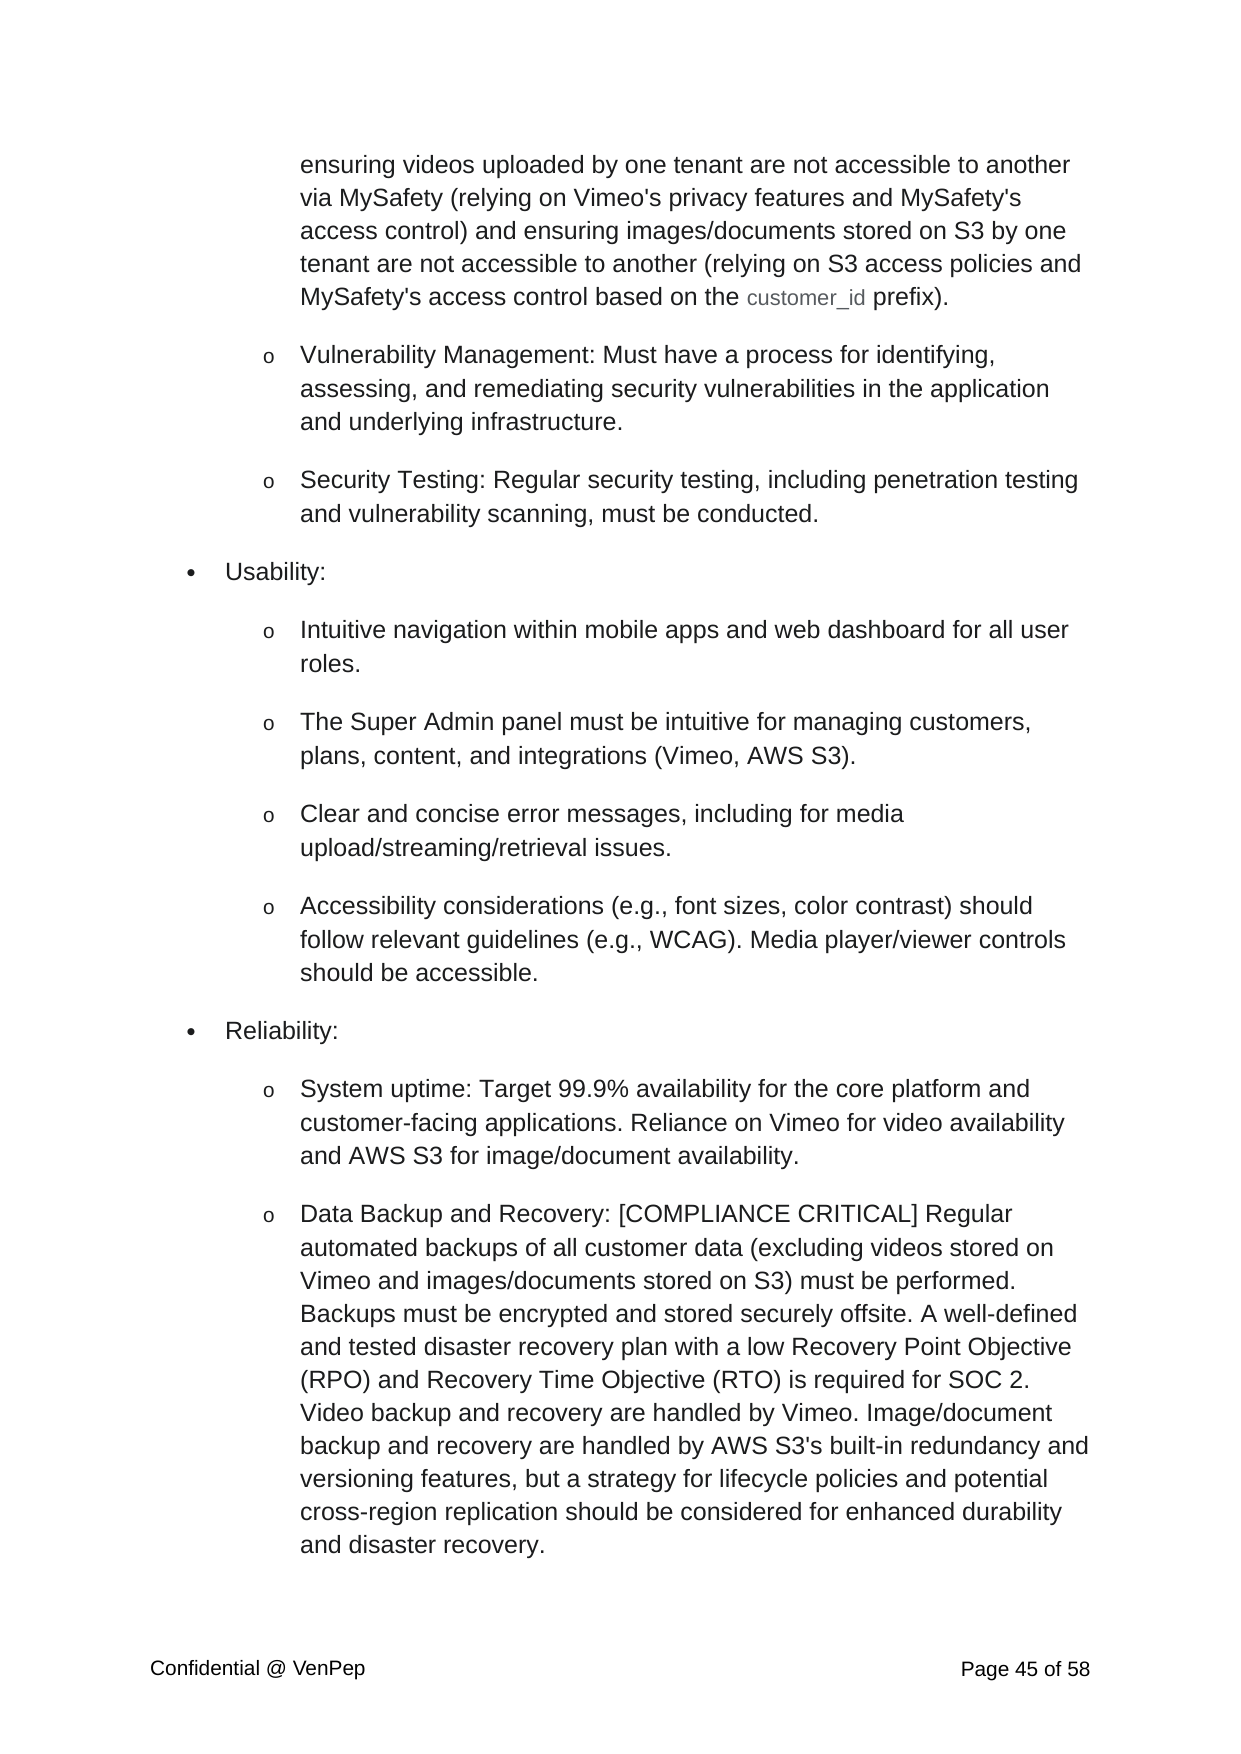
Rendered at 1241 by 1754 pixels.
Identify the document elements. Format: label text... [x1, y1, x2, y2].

list Accessibility considerations (e.g., font sizes, color contrast) should follow relevant guidelines (e.g., WCAG). Media player/viewer controls should be accessible. [262, 891, 1090, 987]
list Data Backup and Recovery: [COMPLIANCE CRITICAL] Regular automated backups of all customer data (excluding videos stored on Vimeo and images/documents stored on S3) must be performed. Backups must be encrypted and stored securely offsite. A well-defined and tested disaster recovery plan with a low Recovery Point Objective (RPO) and Recovery Time Objective (RTO) is required for SOC 2. Video backup and recovery are handled by Vimeo. Image/document backup and recovery are handled by AWS S3's built-in redundancy and versioning features, but a strategy for lifecycle policies and potential cross-region replication should be considered for enhanced durability and disaster recovery. [262, 1199, 1090, 1559]
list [262, 150, 1090, 311]
list Reliability: [187, 1016, 1090, 1045]
list System uptime: Target 99.9% availability for the core platform and customer-facing applications. Reliance on Vimeo for video availability and AWS S3 for image/document availability. [262, 1074, 1090, 1170]
list Security Testing: Regular security testing, including penetration testing and vulnerability scanning, must be conducted. [262, 465, 1090, 528]
list The Super Admin panel must be intuitive for managing customers, plans, content, and integrations (Vimeo, AWS S3). [262, 707, 1090, 770]
list Vulnerability Management: Must have a process for identifying, assessing, and remediating security vulnerabilities in the application and underlying infrastructure. [262, 340, 1090, 436]
list Intuitive navigation within mobile apps and web dashboard for all user roles. [262, 615, 1090, 678]
list Usability: [187, 557, 1090, 586]
list Clear and concise error messages, including for media upload/streaming/retrieval issues. [262, 799, 1090, 862]
